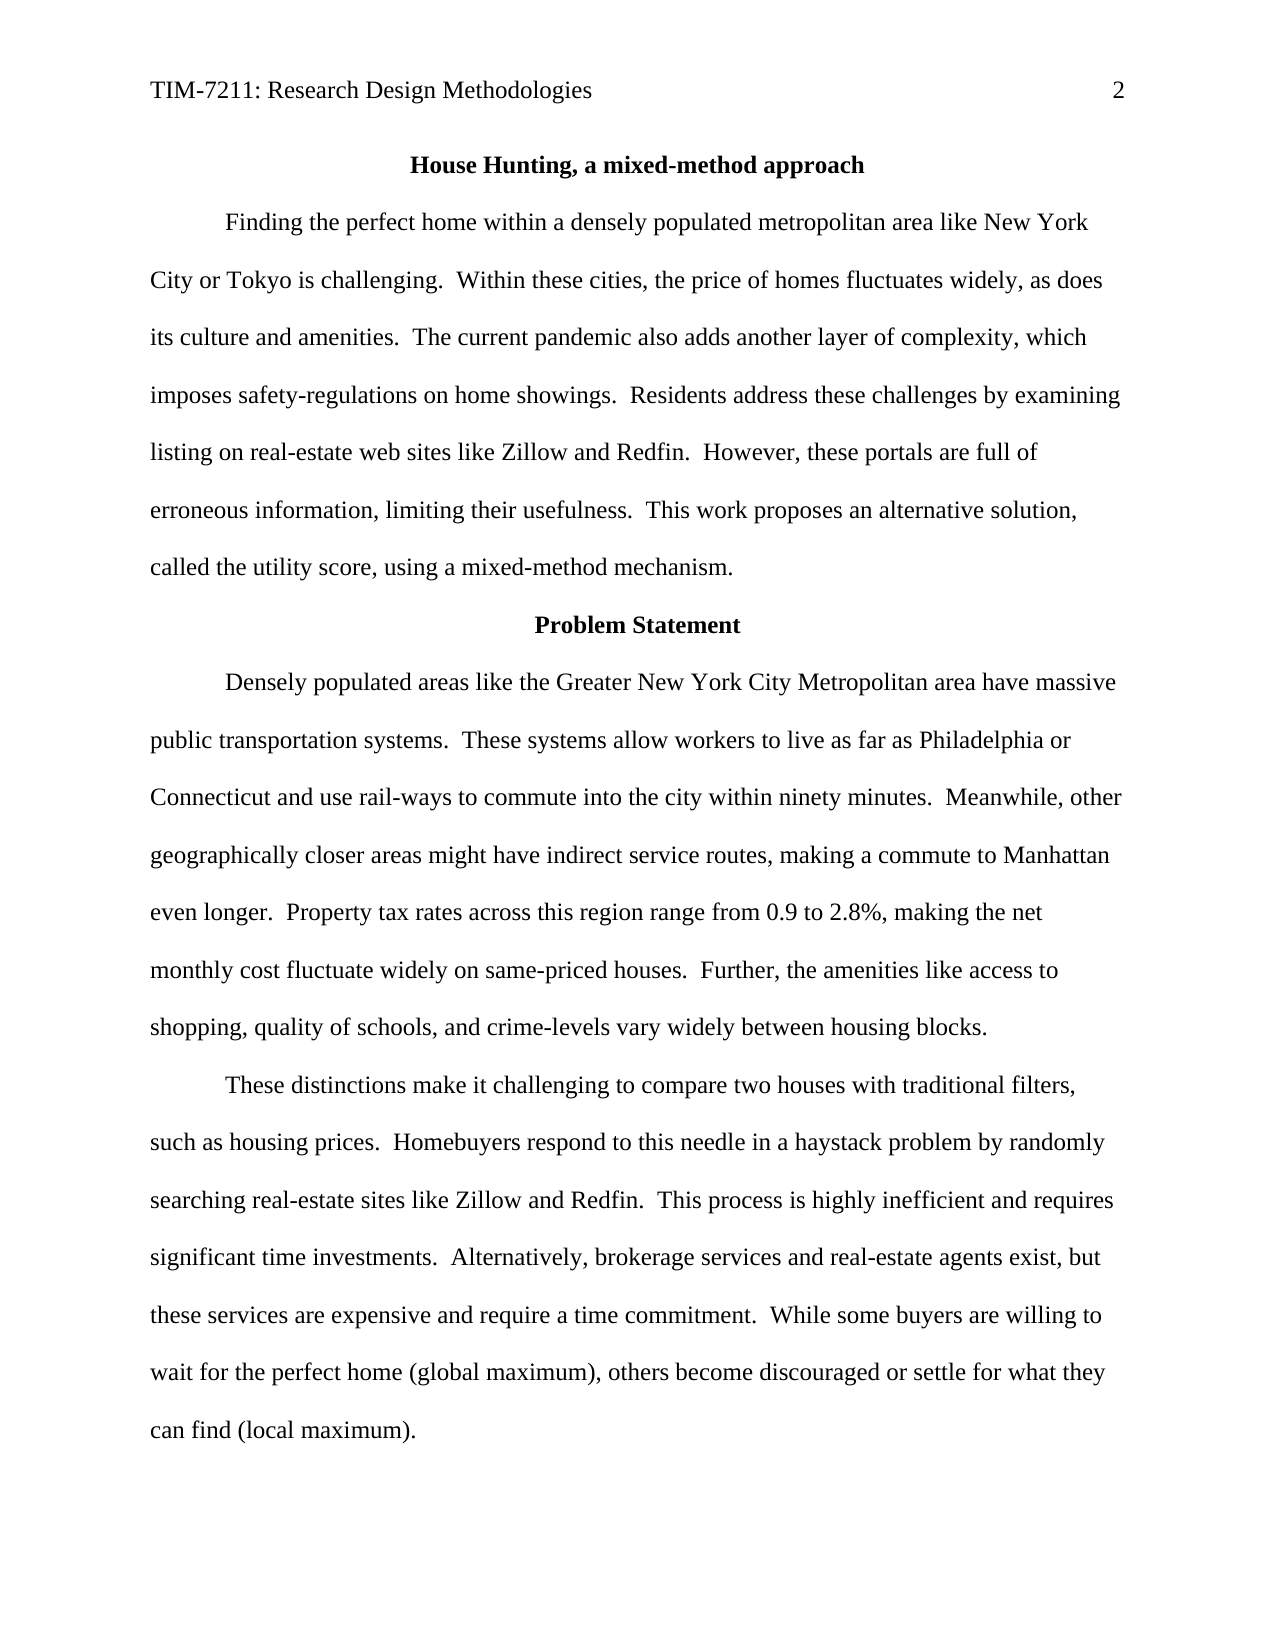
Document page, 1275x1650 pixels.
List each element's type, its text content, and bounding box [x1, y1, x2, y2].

text Densely populated areas like the Greater New York City Metropolitan area have massive public transportation systems. These systems allow workers to live as far as Philadelphia or Connecticut and use rail-ways to commute into the city within ninety minutes. Meanwhile, other geographically closer areas might have indirect service routes, making a commute to Manhattan even longer. Property tax rates across this region range from 0.9 to 2.8%, making the net monthly cost fluctuate widely on same-priced houses. Further, the amenities like access to shopping, quality of schools, and crime-levels vary widely between housing blocks. [150, 667, 1125, 1041]
text Finding the perfect home within a densely populated metropolitan area like New York City or Tokyo is challenging. Within these cities, the price of homes fluctuates widely, as does its culture and amenities. The current pandemic also adds another layer of complexity, which imposes safety-regulations on home showings. Residents address these challenges by examining listing on real-estate web sites like Zillow and Redfin. However, these portals are full of erroneous information, limiting their usefulness. This work proposes an alternative solution, called the utility score, using a mixed-method mechanism. [150, 207, 1125, 581]
subtitle House Hunting, a mixed-method approach [150, 150, 1125, 179]
text These distinctions make it challenging to compare two houses with traditional filters, such as housing prices. Homebuyers respond to this needle in a haystack problem by randomly searching real-estate sites like Zillow and Redfin. This process is highly inefficient and requires significant time investments. Alternatively, brokerage services and real-estate agents exist, but these services are expensive and require a time commitment. While some buyers are willing to wait for the perfect home (global maximum), others become discouraged or settle for what they can find (local maximum). [150, 1070, 1125, 1444]
subtitle Problem Statement [150, 610, 1125, 639]
